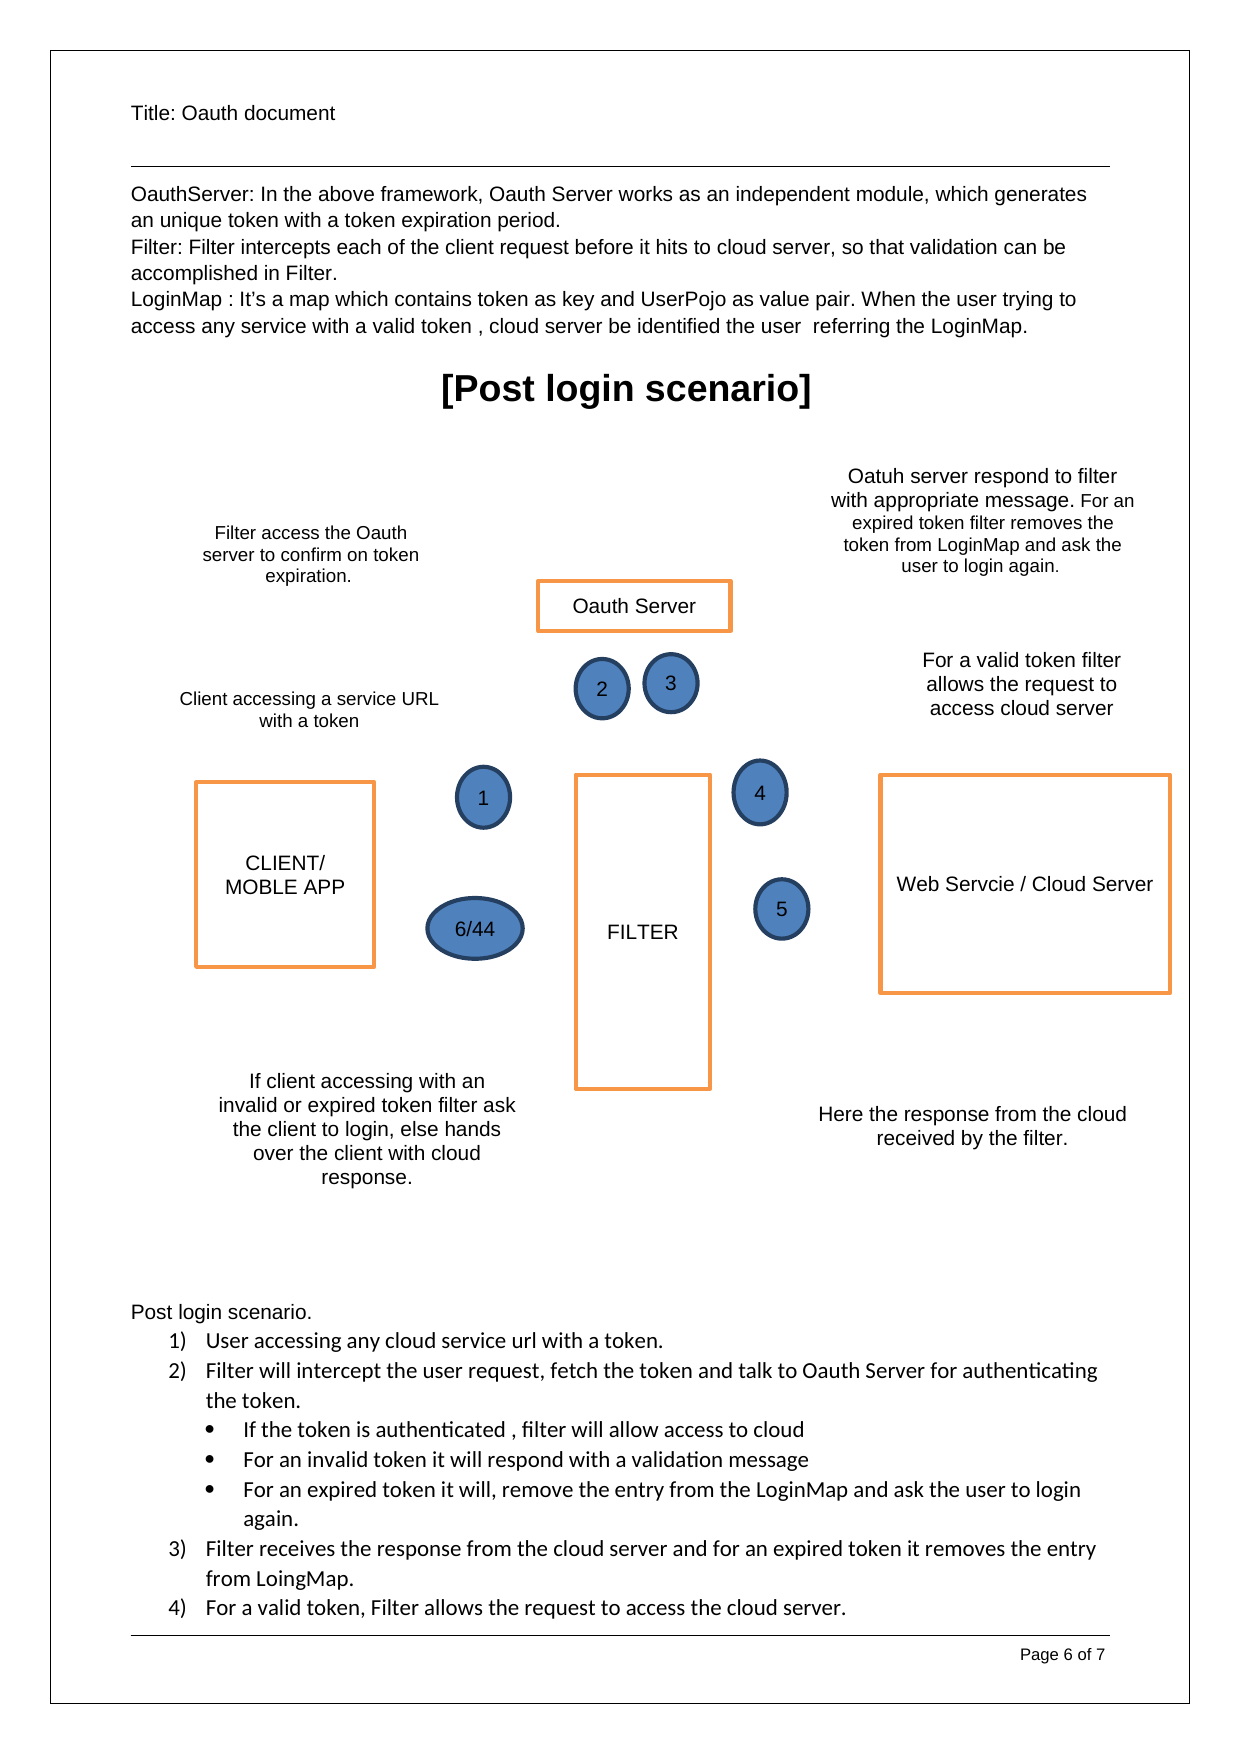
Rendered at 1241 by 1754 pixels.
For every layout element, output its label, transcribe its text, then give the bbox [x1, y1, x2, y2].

list For an invalid token it will respond with a validation message [206, 1445, 1110, 1473]
list For a valid token, Filter allows the request to access the cloud server. [168, 1593, 1110, 1622]
list If the token is authenticated , filter will allow access to cloud [206, 1415, 1110, 1443]
list User accessing any cloud service url with a token. [168, 1326, 1110, 1354]
text Filter: Filter intercepts each of the client request before it hits to cloud server, so that validation can be accomplished in Filter. [131, 234, 1110, 285]
text [Post login scenario] [131, 366, 1110, 409]
text OauthServer: In the above framework, Oauth Server works as an independent module, which generates an unique token with a token expiration period. [131, 182, 1110, 232]
text Post login scenario. [131, 1300, 1110, 1324]
text LoginMap : It’s a map which contains token as key and UserPojo as value pair. When the user trying to access any service with a valid token , cloud server be identified the user referring the LoginMap. [131, 287, 1110, 337]
list Filter will intercept the user request, fetch the token and talk to Oauth Server for authenticating the token. [168, 1356, 1110, 1414]
list For an expired token it will, remove the entry from the LoginMap and ask the user to login again. [206, 1475, 1110, 1532]
list Filter receives the response from the cloud server and for an expired token it removes the entry from LoingMap. [168, 1534, 1110, 1592]
